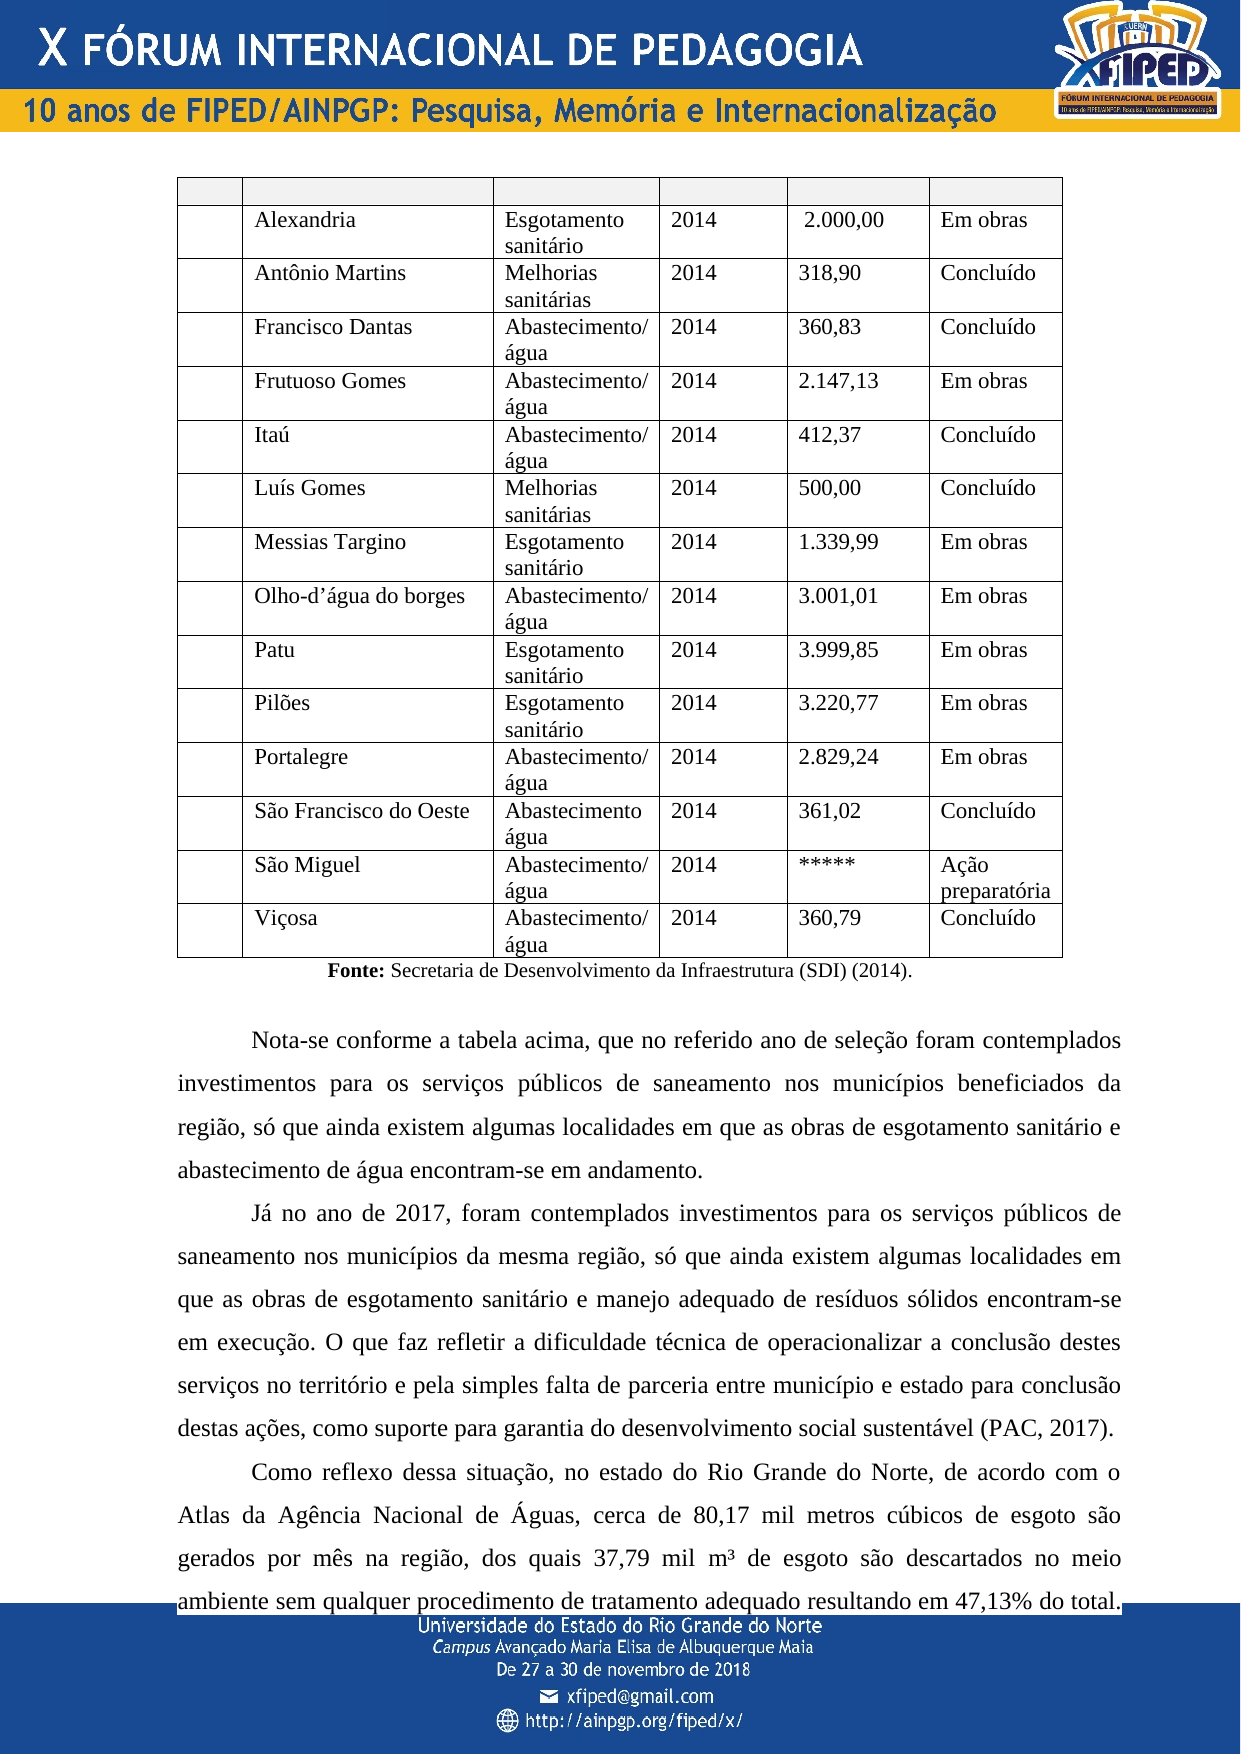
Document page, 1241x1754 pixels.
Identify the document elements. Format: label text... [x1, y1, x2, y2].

table_cell 318,90 [788, 259, 929, 312]
table_cell 2014 [660, 421, 787, 473]
table_cell Em obras [930, 743, 1062, 796]
table_cell 2014 [660, 743, 787, 796]
table_cell Abastecimento água [494, 797, 659, 849]
table_cell [178, 797, 242, 849]
table_cell 3.001,01 [788, 582, 929, 634]
table_cell [178, 743, 242, 796]
table_cell Em obras [930, 636, 1062, 688]
table_cell 2014 [660, 797, 787, 849]
table_cell 2014 [660, 689, 787, 742]
table_cell 2014 [660, 851, 787, 903]
table_cell 1.339,99 [788, 528, 929, 581]
table_cell [178, 636, 242, 688]
table_cell Em obras [930, 528, 1062, 581]
table_cell Abastecimento/ água [494, 743, 659, 796]
table_cell Concluído [930, 797, 1062, 849]
table_cell Luís Gomes [243, 474, 493, 527]
table_header Empreendimento [494, 178, 659, 204]
table_cell Concluído [930, 904, 1062, 957]
table_cell Ação preparatória [930, 851, 1062, 903]
table_cell Abastecimento/ água [494, 904, 659, 957]
table_cell Portalegre [243, 743, 493, 796]
table_cell 2014 [660, 528, 787, 581]
table_cell 361,02 [788, 797, 929, 849]
table_cell 2014 [660, 367, 787, 419]
table_cell [178, 474, 242, 527]
table_cell Em obras [930, 367, 1062, 419]
table_cell 2014 [660, 904, 787, 957]
table_cell Abastecimento/ água [494, 313, 659, 366]
table_cell São Francisco do Oeste [243, 797, 493, 849]
table_cell Abastecimento/ água [494, 582, 659, 634]
table_cell [178, 904, 242, 957]
table_cell Esgotamento sanitário [494, 689, 659, 742]
table_cell 412,37 [788, 421, 929, 473]
table_cell [178, 206, 242, 258]
table_cell [178, 582, 242, 634]
picture [0, 1603, 1241, 1754]
table_cell Melhorias sanitárias [494, 474, 659, 527]
table_cell Abastecimento/ água [494, 367, 659, 419]
table_cell Fonte: Secretaria de Desenvolvimento da Infraestrutura (SDI) (2014). [178, 958, 1062, 982]
table_cell Alexandria [243, 206, 493, 258]
table_cell Abastecimento/ água [494, 421, 659, 473]
table_cell 500,00 [788, 474, 929, 527]
table_cell Pilões [243, 689, 493, 742]
table_cell Melhorias sanitárias [494, 259, 659, 312]
table_cell Concluído [930, 421, 1062, 473]
table_cell [178, 851, 242, 903]
table_cell Em obras [930, 582, 1062, 634]
table_cell Concluído [930, 313, 1062, 366]
table_header [178, 178, 242, 204]
table_cell 3.220,77 [788, 689, 929, 742]
table_cell [178, 689, 242, 742]
table_cell Concluído [930, 474, 1062, 527]
picture [0, 0, 1241, 132]
table_cell 2014 [660, 636, 787, 688]
table_cell Antônio Martins [243, 259, 493, 312]
table_cell Em obras [930, 689, 1062, 742]
table_cell 2.147,13 [788, 367, 929, 419]
table_cell [178, 528, 242, 581]
table_cell Itaú [243, 421, 493, 473]
table_cell Em obras [930, 206, 1062, 258]
table_cell 2.000,00 [788, 206, 929, 258]
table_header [788, 178, 929, 204]
table_cell 2014 [660, 313, 787, 366]
table_cell 2014 [660, 474, 787, 527]
table_cell São Miguel [243, 851, 493, 903]
table_cell Abastecimento/ água [494, 851, 659, 903]
table_cell [178, 313, 242, 366]
table_cell 3.999,85 [788, 636, 929, 688]
table_cell Esgotamento sanitário [494, 206, 659, 258]
table_cell Patu [243, 636, 493, 688]
table_cell [178, 367, 242, 419]
table_cell Viçosa [243, 904, 493, 957]
table_cell Olho-d’água do borges [243, 582, 493, 634]
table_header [243, 178, 493, 204]
table_cell Concluído [930, 259, 1062, 312]
text Já no ano de 2017, foram contemplados investimentos para os serviços públicos de saneamento nos municípios da mesma região, só que ainda existem algumas localidades em que as obras de esgotamento sanitário e manejo adequado de resíduos sólidos encontram-se em execução. O que faz refletir a dificuldade técnica de operacionalizar a conclusão destes serviços no território e pela simples falta de parceria entre município e estado para conclusão destas ações, como suporte para garantia do desenvolvimento social sustentável (PAC, 2017). [177, 1198, 1122, 1442]
table_cell 360,79 [788, 904, 929, 957]
table_header Data de seleção [660, 178, 787, 204]
table_cell 2014 [660, 582, 787, 634]
table_cell Francisco Dantas [243, 313, 493, 366]
table_cell 2.829,24 [788, 743, 929, 796]
table_cell ***** [788, 851, 929, 903]
table_cell Esgotamento sanitário [494, 636, 659, 688]
table_cell 2014 [660, 259, 787, 312]
table_cell Esgotamento sanitário [494, 528, 659, 581]
table_cell [178, 259, 242, 312]
table_cell [178, 421, 242, 473]
table_cell Messias Targino [243, 528, 493, 581]
table_cell 2014 [660, 206, 787, 258]
text Nota-se conforme a tabela acima, que no referido ano de seleção foram contemplados investimentos para os serviços públicos de saneamento nos municípios beneficiados da região, só que ainda existem algumas localidades em que as obras de esgotamento sanitário e abastecimento de água encontram-se em andamento. [177, 1025, 1122, 1183]
table_cell Frutuoso Gomes [243, 367, 493, 419]
table_cell 360,83 [788, 313, 929, 366]
table_header Estágio [930, 178, 1062, 204]
